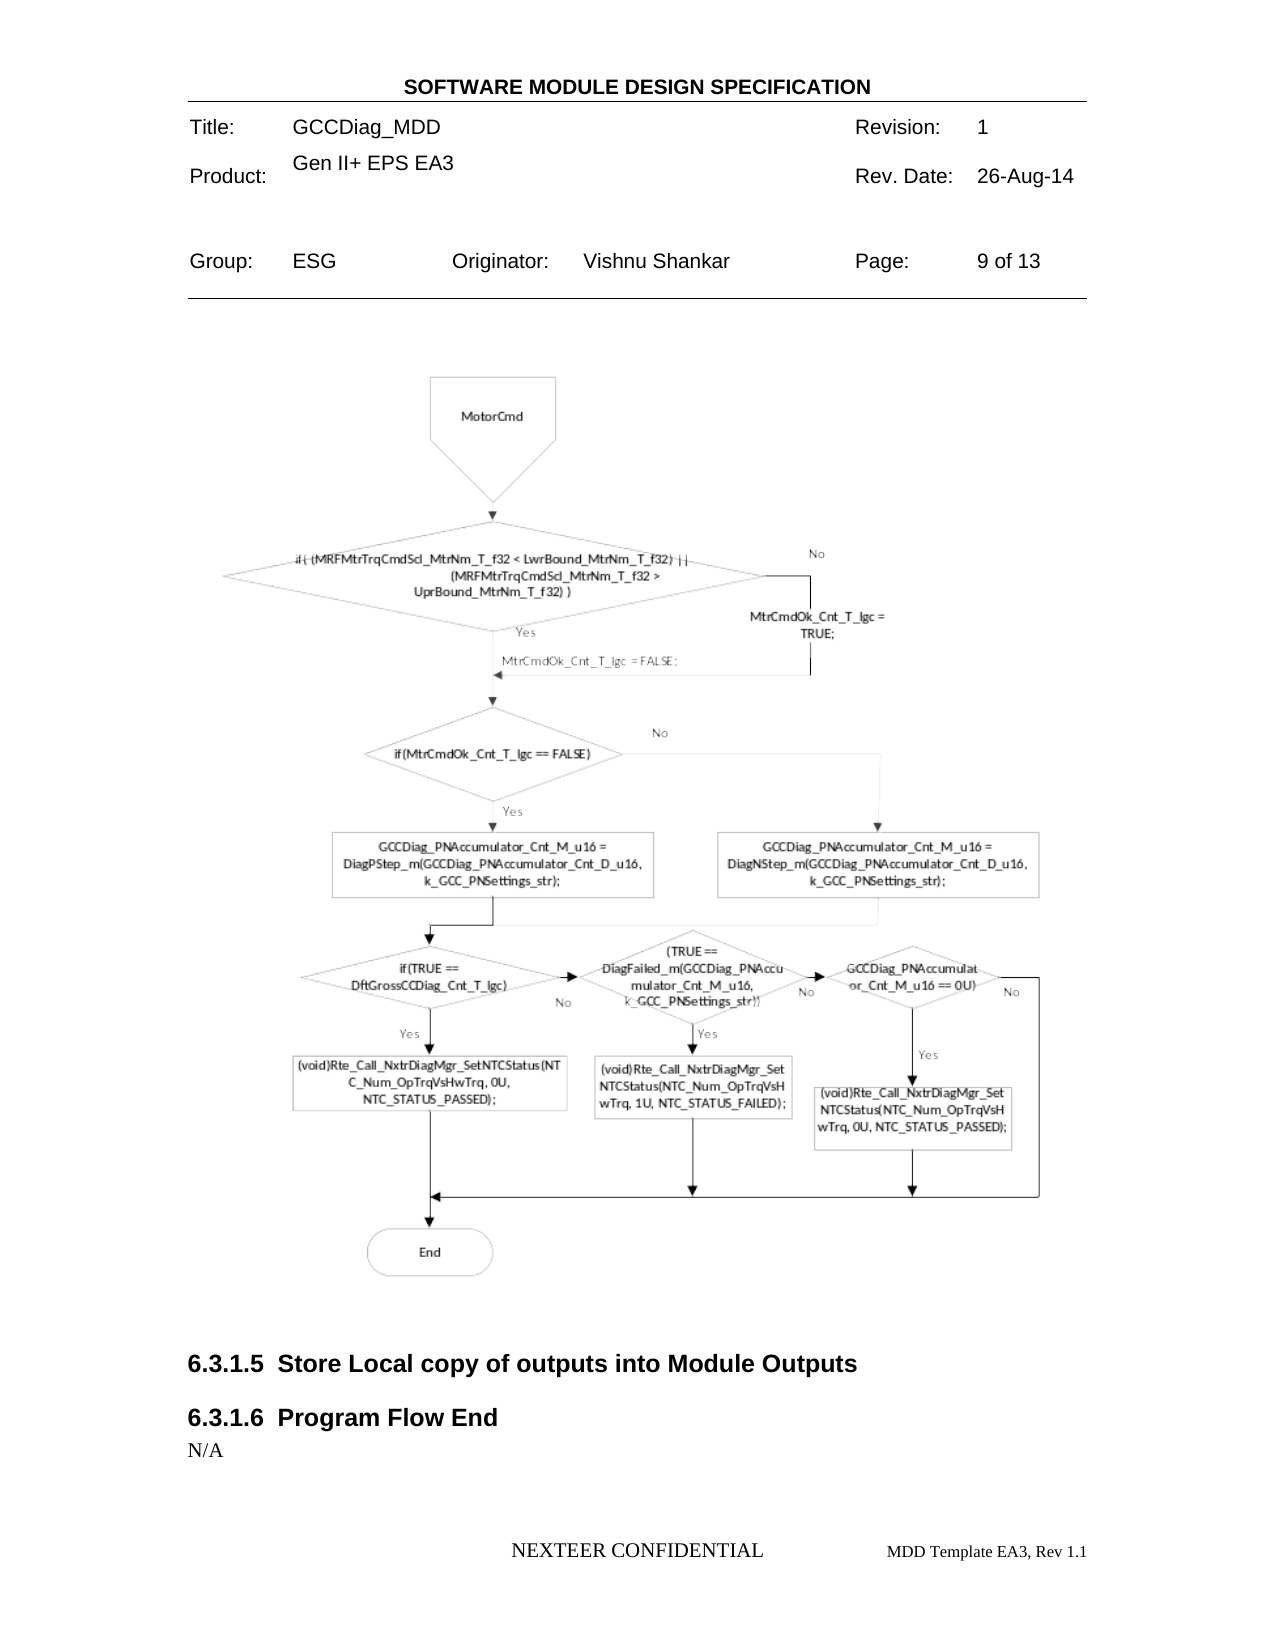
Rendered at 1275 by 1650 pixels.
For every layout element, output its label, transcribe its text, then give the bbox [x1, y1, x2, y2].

subtitle Store Local copy of outputs into Module Outputs [187, 1349, 1087, 1378]
subtitle Program Flow End [187, 1403, 1087, 1432]
text N/A [187, 1438, 1087, 1462]
